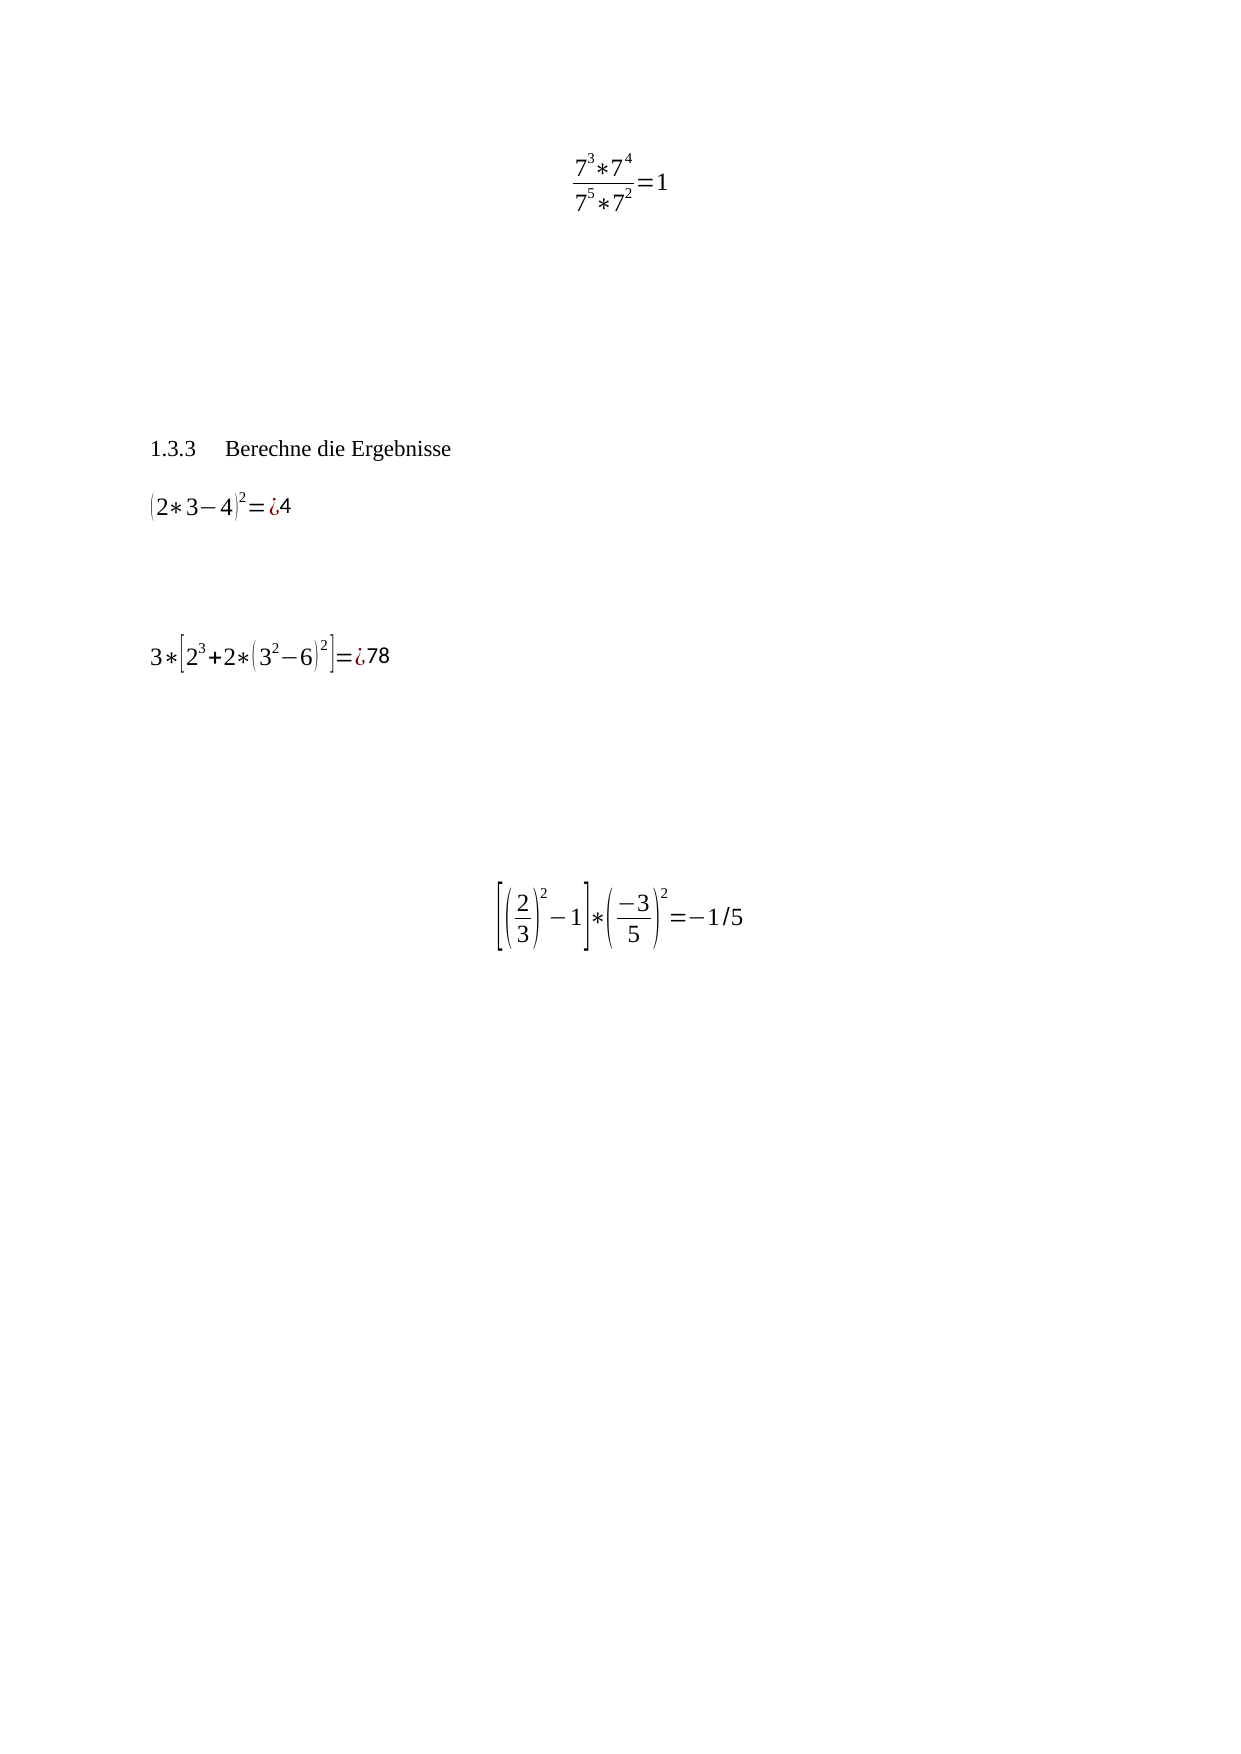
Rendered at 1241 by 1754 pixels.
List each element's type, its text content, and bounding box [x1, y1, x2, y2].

text 78 [150, 634, 1090, 675]
subtitle Berechne die Ergebnisse [150, 435, 1090, 461]
text 4 [150, 488, 1090, 522]
